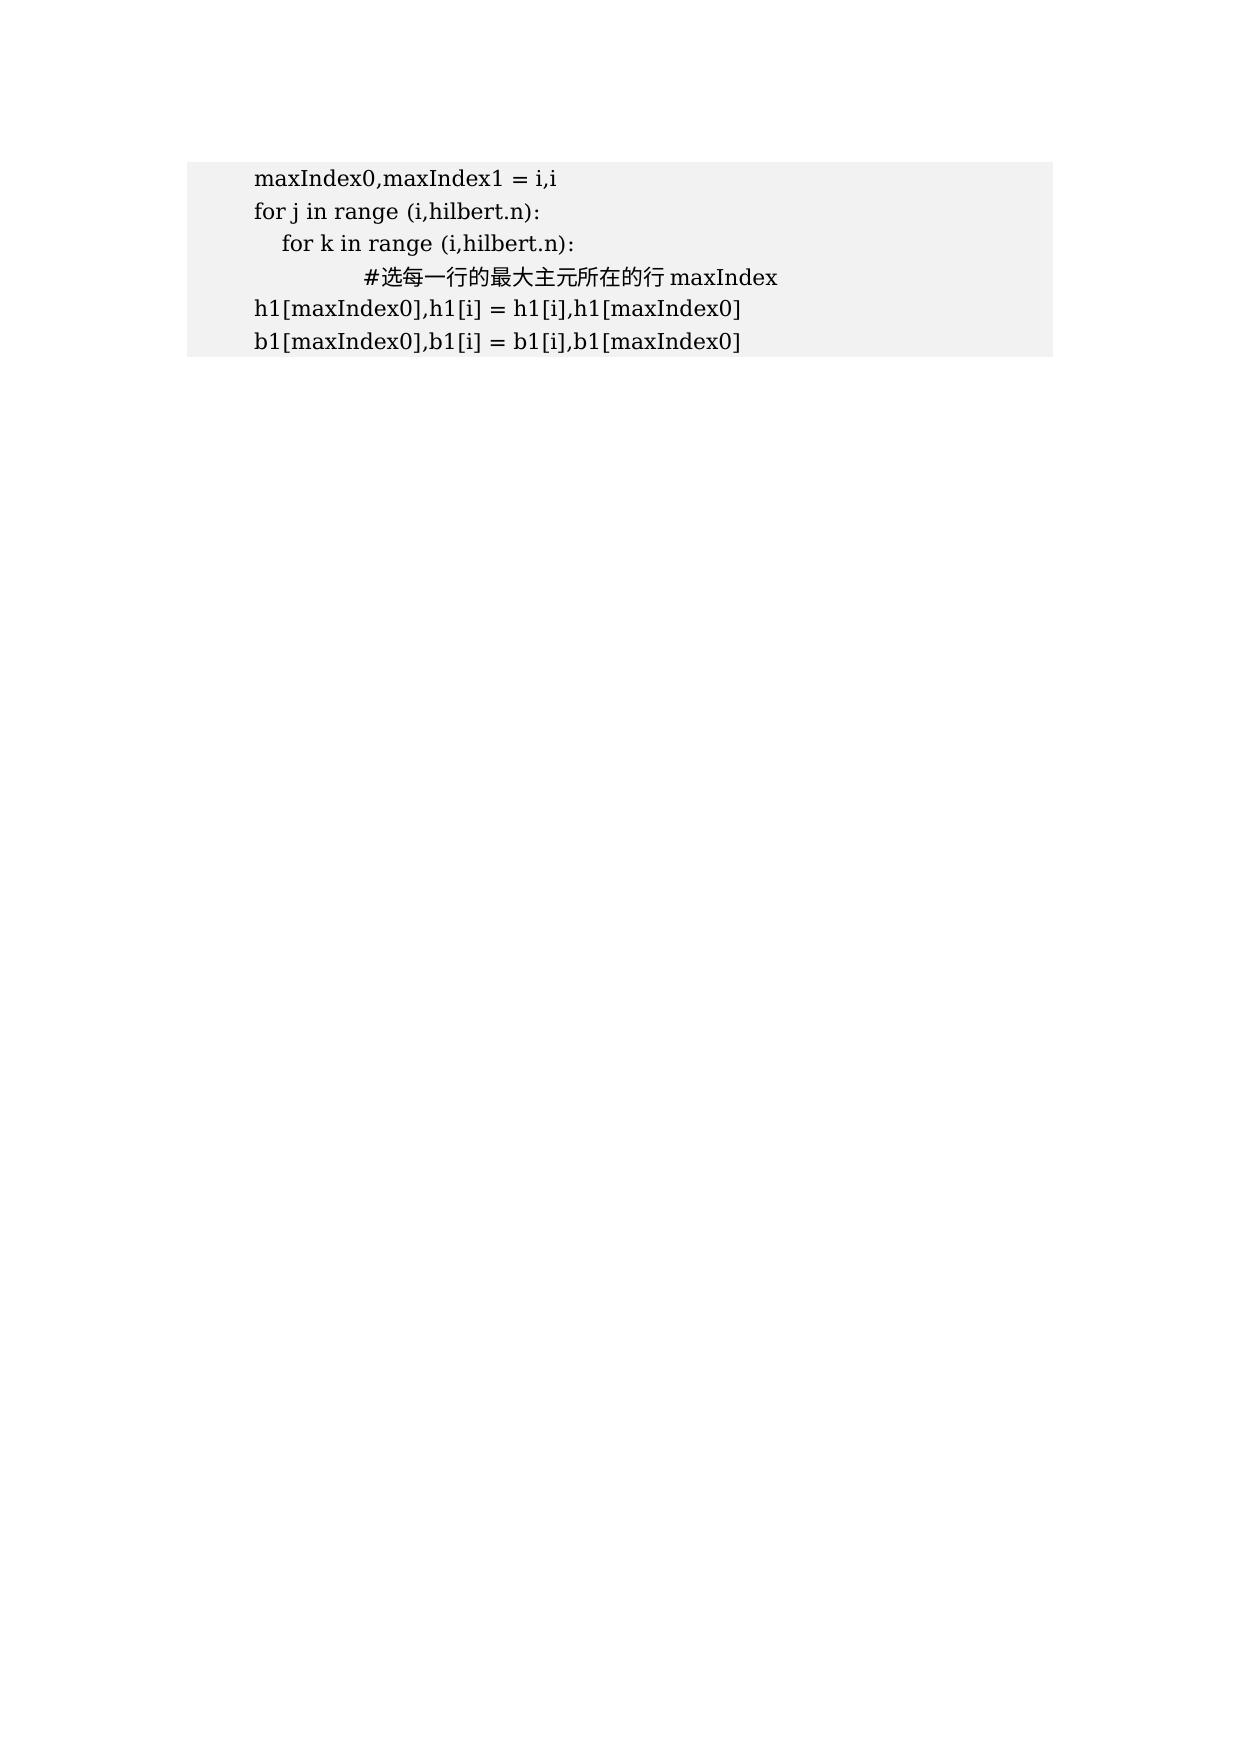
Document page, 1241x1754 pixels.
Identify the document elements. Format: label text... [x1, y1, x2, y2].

text for k in range (i,hilbert.n): [187, 227, 1053, 259]
text for j in range (i,hilbert.n): [187, 194, 1053, 227]
text maxIndex0,maxIndex1 = i,i [187, 162, 1053, 194]
text #选每一行的最大主元所在的行maxIndex [187, 259, 1053, 292]
text h1[maxIndex0],h1[i] = h1[i],h1[maxIndex0] [187, 292, 1053, 324]
text b1[maxIndex0],b1[i] = b1[i],b1[maxIndex0] [187, 324, 1053, 357]
